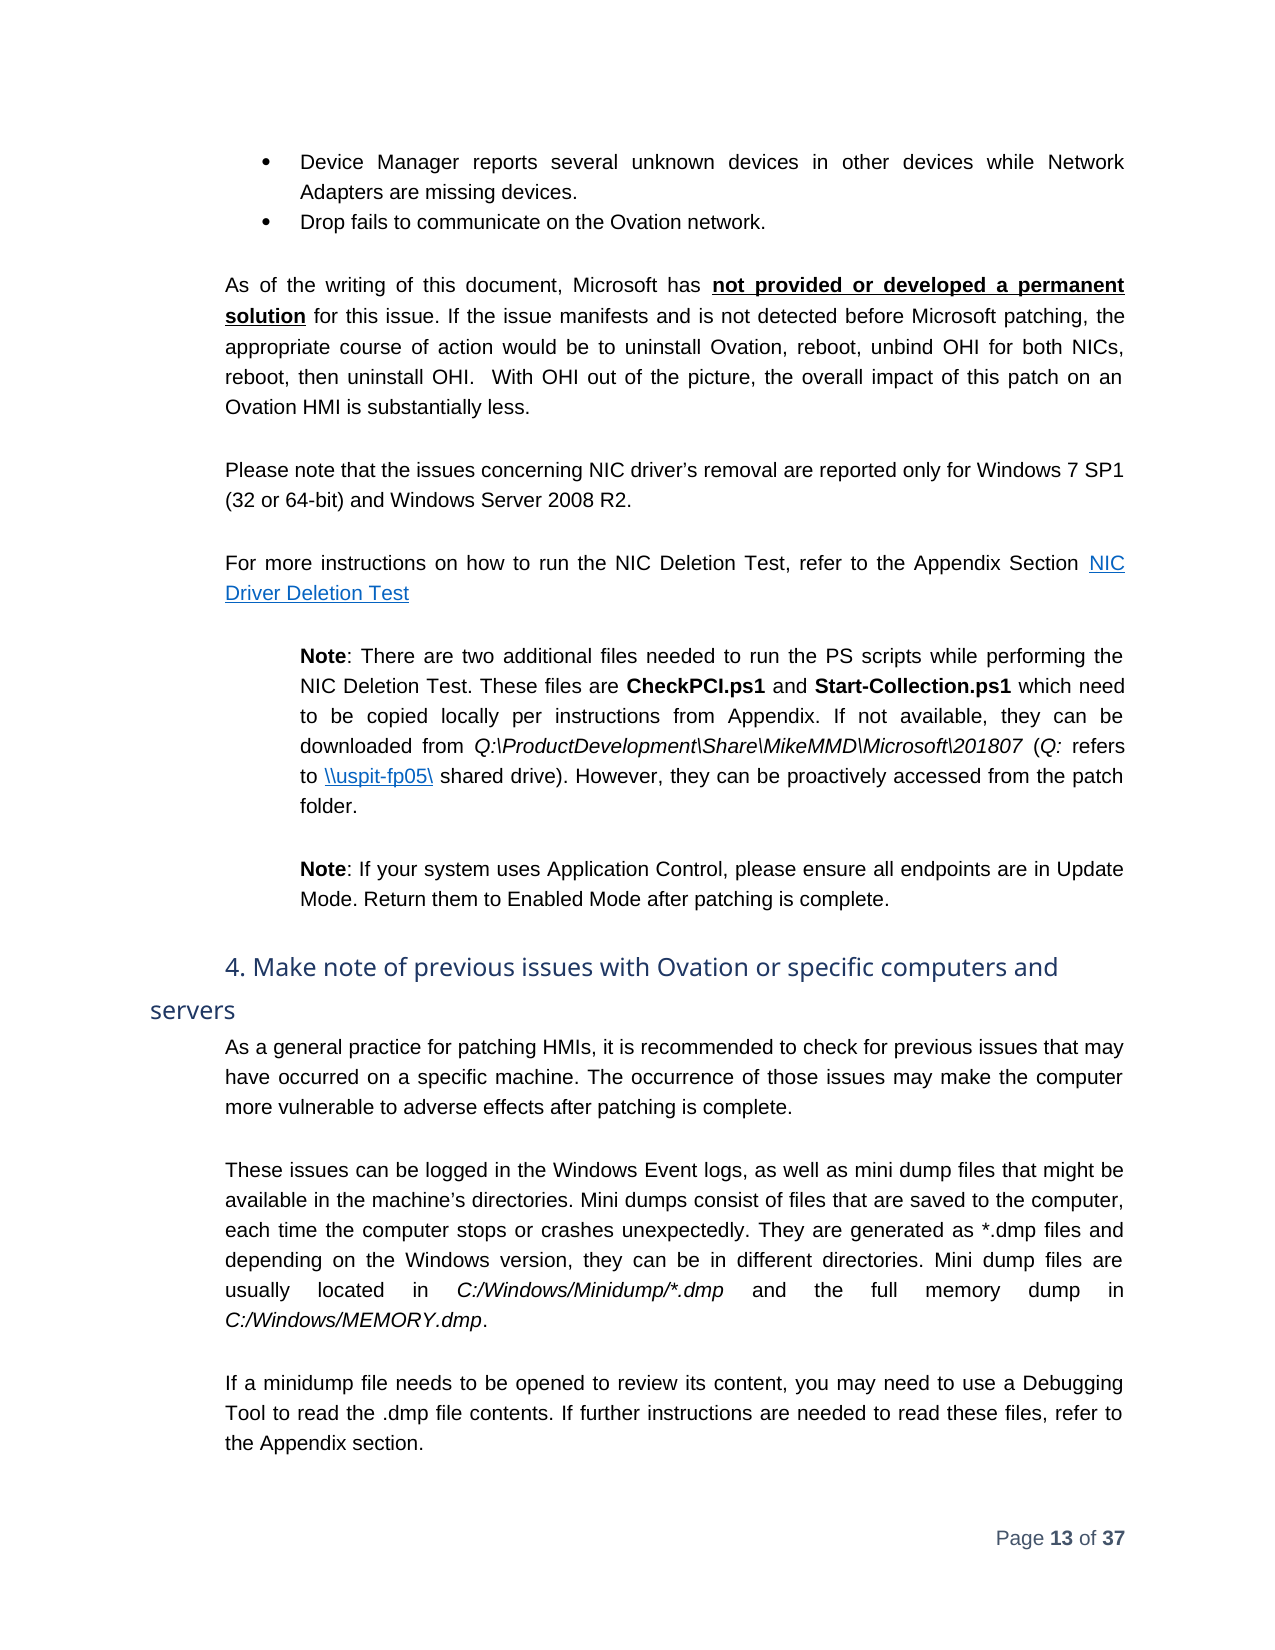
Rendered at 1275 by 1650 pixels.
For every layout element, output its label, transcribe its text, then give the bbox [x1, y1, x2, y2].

text Note: There are two additional files needed to run the PS scripts while performing the NIC Deletion Test. These files are CheckPCI.ps1 and Start-Collection.ps1 which need to be copied locally per instructions from Appendix. If not available, they can be downloaded from Q:\ProductDevelopment\Share\MikeMMD\Microsoft\201807 (Q: refers to \\uspit-fp05\ shared drive). However, they can be proactively accessed from the patch folder. [300, 644, 1125, 818]
text For more instructions on how to run the NIC Deletion Test, refer to the Appendix Section NIC Driver Deletion Test [225, 551, 1125, 605]
text Please note that the issues concerning NIC driver’s removal are reported only for Windows 7 SP1 (32 or 64-bit) and Windows Server 2008 R2. [225, 458, 1125, 512]
text These issues can be logged in the Windows Event logs, as well as mini dump files that might be available in the machine’s directories. Mini dumps consist of files that are saved to the computer, each time the computer stops or crashes unexpectedly. They are generated as *.dmp files and depending on the Windows version, they can be in different directories. Mini dump files are usually located in C:/Windows/Minidump/*.dmp and the full memory dump in C:/Windows/MEMORY.dmp. [225, 1158, 1125, 1331]
text As a general practice for patching HMIs, it is recommended to check for previous issues that may have occurred on a specific machine. The occurrence of those issues may make the computer more vulnerable to adverse effects after patching is complete. [225, 1035, 1125, 1119]
list Drop fails to communicate on the Ovation network. [262, 210, 1125, 234]
subtitle 4. Make note of previous issues with Ovation or specific computers and servers [150, 950, 1125, 1027]
text As of the writing of this document, Microsoft has not provided or developed a permanent solution for this issue. If the issue manifests and is not detected before Microsoft patching, the appropriate course of action would be to uninstall Ovation, reboot, unbind OHI for both NICs, reboot, then uninstall OHI. With OHI out of the picture, the overall impact of this patch on an Ovation HMI is substantially less. [225, 273, 1125, 419]
text Note: If your system uses Application Control, please ensure all endpoints are in Update Mode. Return them to Enabled Mode after patching is complete. [300, 857, 1125, 911]
text If a minidump file needs to be opened to review its content, you may need to use a Debugging Tool to read the .dmp file contents. If further instructions are needed to read these files, refer to the Appendix section. [225, 1371, 1125, 1454]
list Device Manager reports several unknown devices in other devices while Network Adapters are missing devices. [262, 150, 1125, 204]
